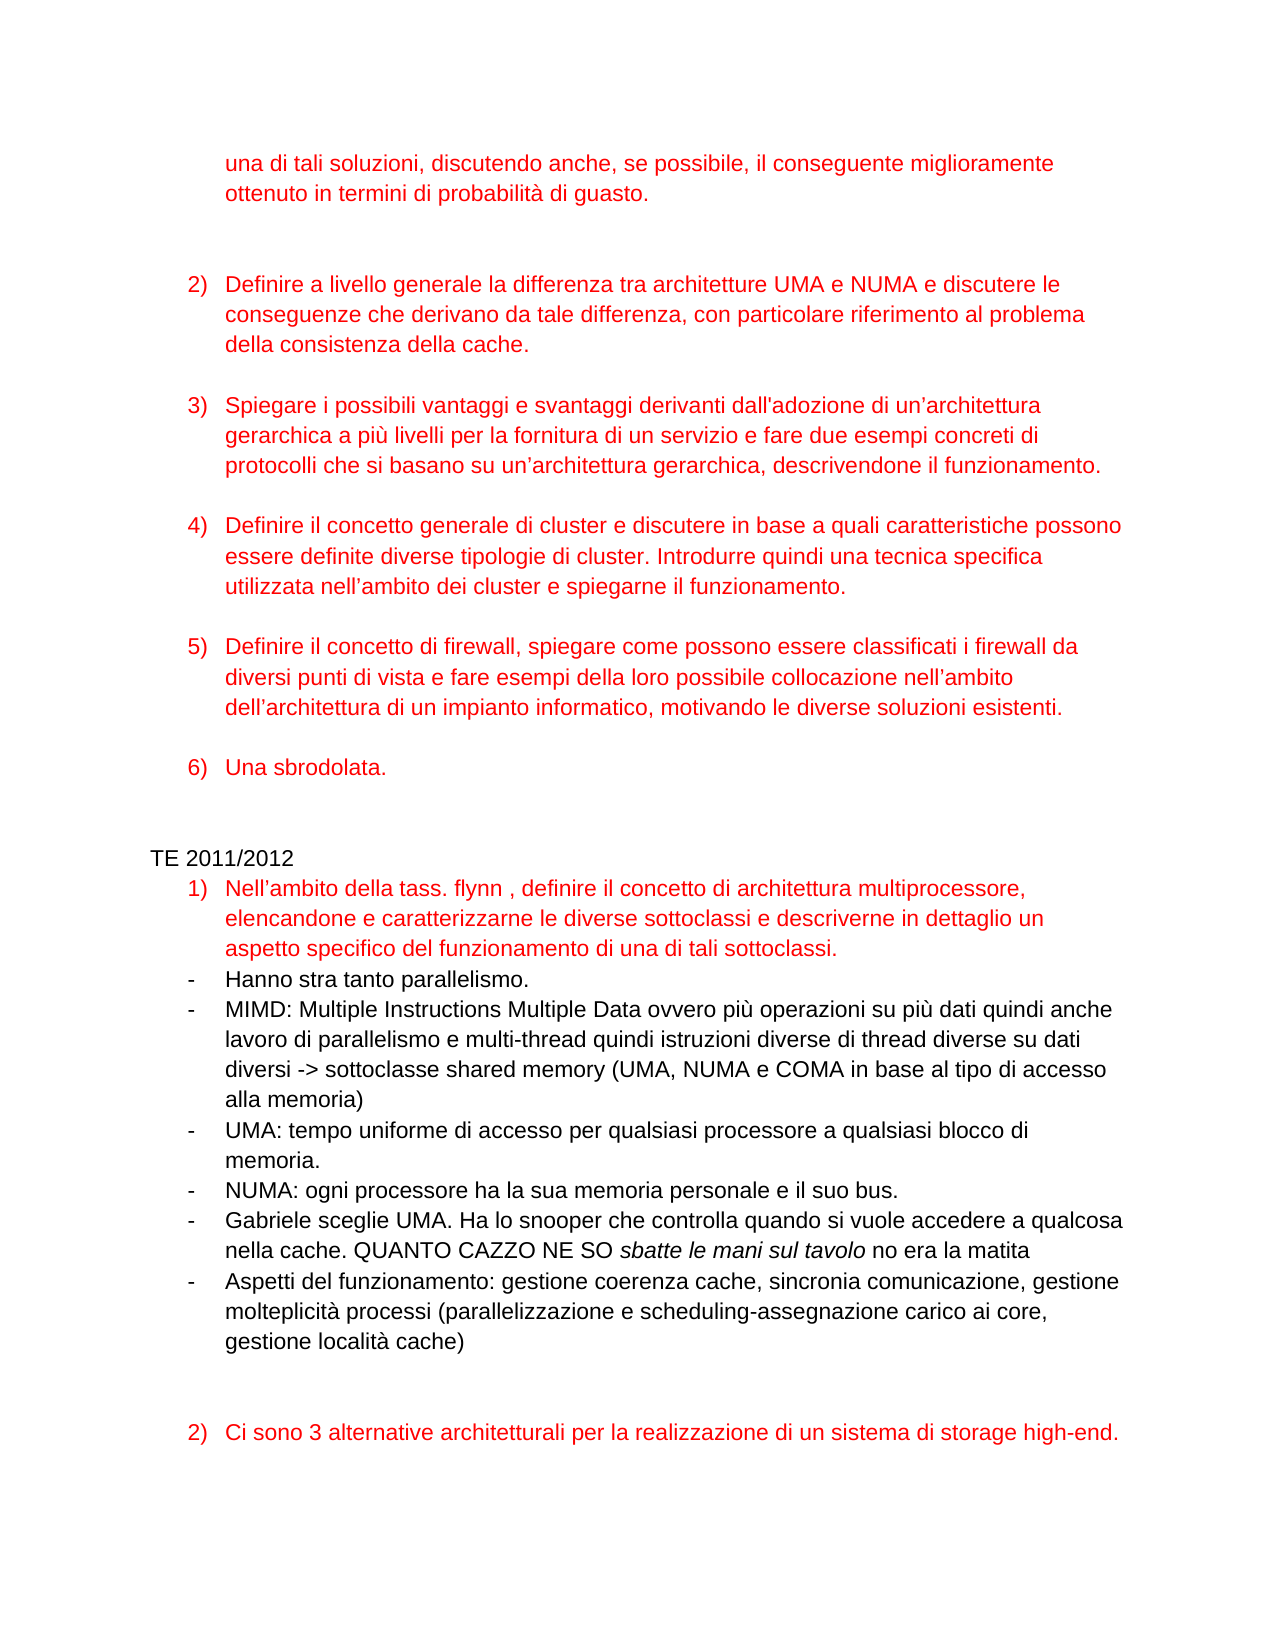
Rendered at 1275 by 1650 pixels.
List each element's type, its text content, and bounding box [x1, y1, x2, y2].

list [187, 150, 1125, 207]
list UMA: tempo uniforme di accesso per qualsiasi processore a qualsiasi blocco di memoria. [187, 1117, 1125, 1173]
list Definire il concetto generale di cluster e discutere in base a quali caratteristiche possono essere definite diverse tipologie di cluster. Introdurre quindi una tecnica specifica utilizzata nell’ambito dei cluster e spiegarne il funzionamento. [187, 512, 1125, 599]
text TE 2011/2012 [150, 845, 1125, 871]
list Aspetti del funzionamento: gestione coerenza cache, sincronia comunicazione, gestione molteplicità processi (parallelizzazione e scheduling-assegnazione carico ai core, gestione località cache) [187, 1268, 1125, 1354]
list Nell’ambito della tass. flynn , definire il concetto di architettura multiprocessore, elencandone e caratterizzarne le diverse sottoclassi e descriverne in dettaglio un aspetto specifico del funzionamento di una di tali sottoclassi. [187, 875, 1125, 962]
list Spiegare i possibili vantaggi e svantaggi derivanti dall'adozione di un’architettura gerarchica a più livelli per la fornitura di un servizio e fare due esempi concreti di protocolli che si basano su un’architettura gerarchica, descrivendone il funzionamento. [187, 392, 1125, 478]
list MIMD: Multiple Instructions Multiple Data ovvero più operazioni su più dati quindi anche lavoro di parallelismo e multi-thread quindi istruzioni diverse di thread diverse su dati diversi -> sottoclasse shared memory (UMA, NUMA e COMA in base al tipo di accesso alla memoria) [187, 996, 1125, 1113]
list Hanno stra tanto parallelismo. [187, 966, 1125, 992]
list Definire a livello generale la differenza tra architetture UMA e NUMA e discutere le conseguenze che derivano da tale differenza, con particolare riferimento al problema della consistenza della cache. [187, 271, 1125, 358]
list Una sbrodolata. [187, 754, 1125, 781]
list NUMA: ogni processore ha la sua memoria personale e il suo bus. [187, 1177, 1125, 1203]
list Ci sono 3 alternative architetturali per la realizzazione di un sistema di storage high-end. [187, 1419, 1125, 1445]
list Gabriele sceglie UMA. Ha lo snooper che controlla quando si vuole accedere a qualcosa nella cache. QUANTO CAZZO NE SO sbatte le mani sul tavolo no era la matita [187, 1207, 1125, 1264]
list Definire il concetto di firewall, spiegare come possono essere classificati i firewall da diversi punti di vista e fare esempi della loro possibile collocazione nell’ambito dell’architettura di un impianto informatico, motivando le diverse soluzioni esistenti. [187, 633, 1125, 720]
